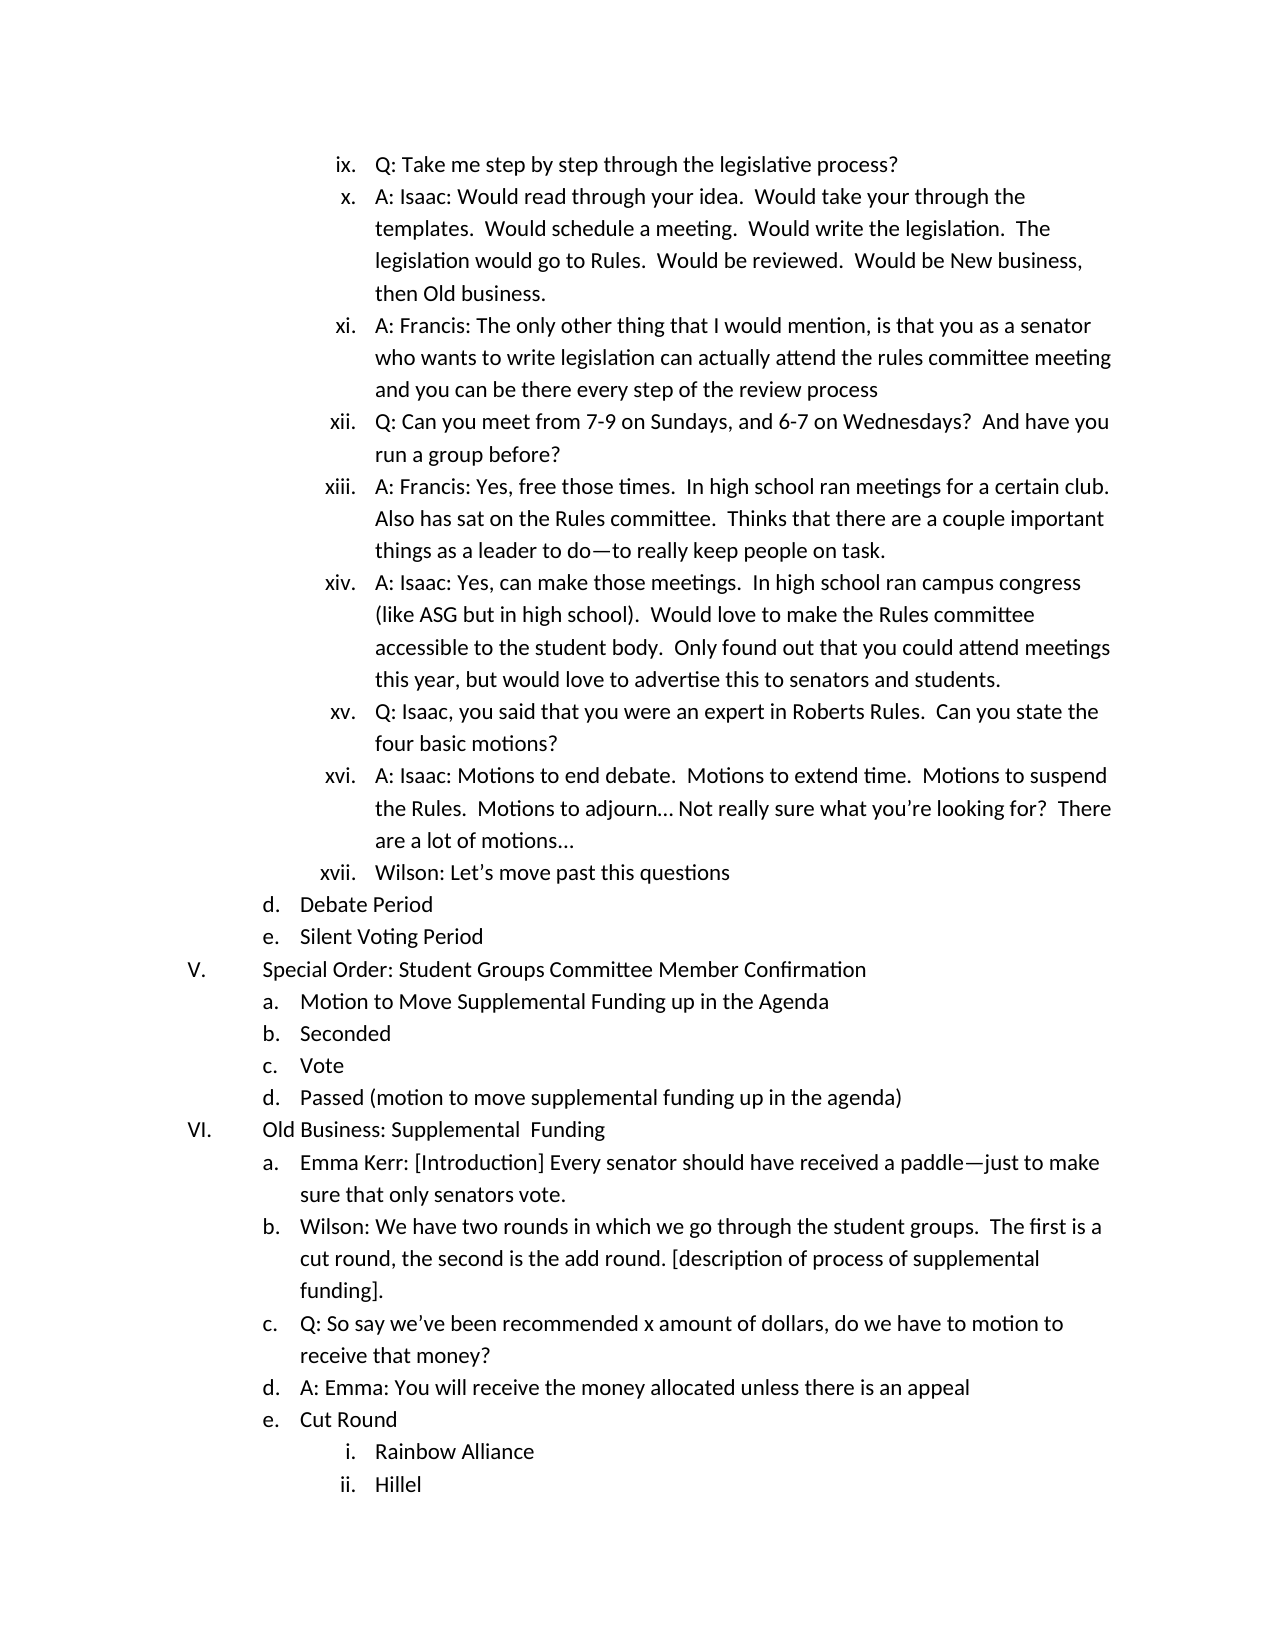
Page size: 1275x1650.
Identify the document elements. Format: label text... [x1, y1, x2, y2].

list A: Emma: You will receive the money allocated unless there is an appeal [262, 1373, 1125, 1401]
list Wilson: We have two rounds in which we go through the student groups. The first is a cut round, the second is the add round. [description of process of supplemental funding]. [262, 1212, 1125, 1304]
list Debate Period [262, 890, 1125, 918]
list Q: So say we’ve been recommended x amount of dollars, do we have to motion to receive that money? [262, 1309, 1125, 1369]
list A: Isaac: Motions to end debate. Motions to extend time. Motions to suspend the Rules. Motions to adjourn… Not really sure what you’re looking for? There are a lot of motions... [356, 762, 1125, 854]
list Old Business: Supplemental Funding [187, 1116, 1125, 1144]
list Passed (motion to move supplemental funding up in the agenda) [262, 1083, 1125, 1111]
list Motion to Move Supplemental Funding up in the Agenda [262, 987, 1125, 1015]
list Wilson: Let’s move past this questions [356, 858, 1125, 886]
list A: Isaac: Yes, can make those meetings. In high school ran campus congress (like ASG but in high school). Would love to make the Rules committee accessible to the student body. Only found out that you could attend meetings this year, but would love to advertise this to senators and students. [356, 568, 1125, 693]
list Cut Round [262, 1405, 1125, 1433]
list Seconded [262, 1019, 1125, 1047]
list A: Francis: The only other thing that I would mention, is that you as a senator who wants to write legislation can actually attend the rules committee meeting and you can be there every step of the review process [356, 311, 1125, 403]
list Q: Isaac, you said that you were an expert in Roberts Rules. Can you state the four basic motions? [356, 697, 1125, 757]
list Special Order: Student Groups Committee Member Confirmation [187, 955, 1125, 983]
list Q: Take me step by step through the legislative process? [356, 150, 1125, 178]
list A: Francis: Yes, free those times. In high school ran meetings for a certain club. Also has sat on the Rules committee. Thinks that there are a couple important things as a leader to do—to really keep people on task. [356, 472, 1125, 564]
list Rainbow Alliance [356, 1437, 1125, 1466]
list A: Isaac: Would read through your idea. Would take your through the templates. Would schedule a meeting. Would write the legislation. The legislation would go to Rules. Would be reviewed. Would be New business, then Old business. [356, 182, 1125, 307]
list Emma Kerr: [Introduction] Every senator should have received a paddle—just to make sure that only senators vote. [262, 1148, 1125, 1208]
list Q: Can you meet from 7-9 on Sundays, and 6-7 on Wednesdays? And have you run a group before? [356, 407, 1125, 468]
list Hillel [356, 1470, 1125, 1498]
list Vote [262, 1051, 1125, 1079]
list Silent Voting Period [262, 922, 1125, 951]
